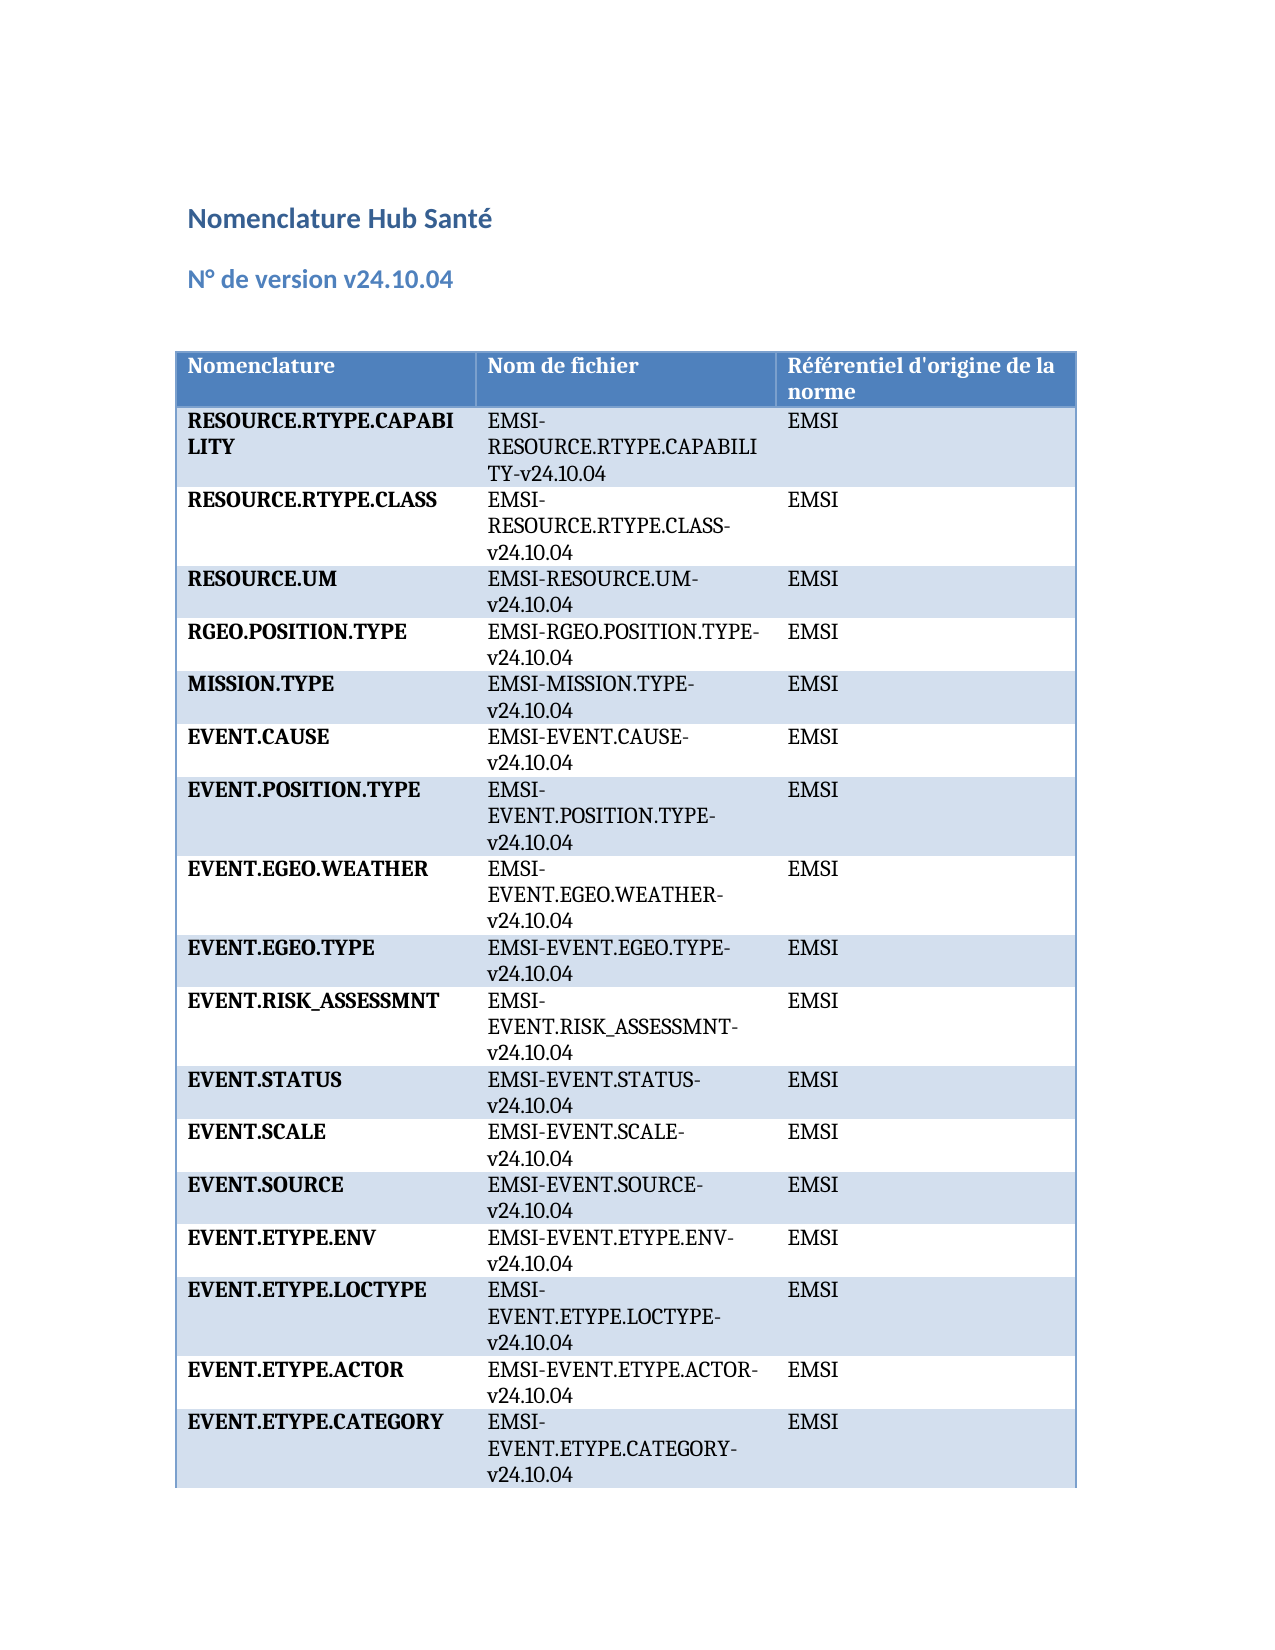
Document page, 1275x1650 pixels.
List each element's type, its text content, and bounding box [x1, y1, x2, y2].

table_cell EMSI [776, 1225, 1075, 1277]
table_cell EMSI-RESOURCE.RTYPE.CLASS-v24.10.04 [476, 487, 776, 566]
table_cell EMSI-EVENT.EGEO.TYPE-v24.10.04 [476, 935, 776, 987]
table_cell EMSI [776, 1172, 1075, 1224]
table_cell EMSI [776, 1066, 1075, 1119]
table_cell EVENT.ETYPE.ACTOR [177, 1356, 476, 1409]
table_cell EMSI [776, 856, 1075, 935]
table_cell EMSI-EVENT.ETYPE.ENV-v24.10.04 [476, 1225, 776, 1277]
subtitle Nomenclature Hub Santé [187, 200, 1087, 236]
table_cell EMSI [776, 487, 1075, 566]
table_cell EMSI-RESOURCE.UM-v24.10.04 [476, 566, 776, 618]
table_cell EMSI-EVENT.EGEO.WEATHER-v24.10.04 [476, 856, 776, 935]
table_cell EVENT.SCALE [177, 1119, 476, 1172]
table_cell EMSI-EVENT.RISK_ASSESSMNT-v24.10.04 [476, 988, 776, 1066]
table_cell EMSI [776, 566, 1075, 618]
table_cell EMSI-EVENT.ETYPE.ACTOR-v24.10.04 [476, 1356, 776, 1409]
table_cell RESOURCE.RTYPE.CLASS [177, 487, 476, 566]
table_header Référentiel d'origine de la norme [777, 353, 1075, 406]
table_cell EMSI [776, 671, 1075, 724]
table_cell EVENT.SOURCE [177, 1172, 476, 1224]
table_cell EVENT.ETYPE.LOCTYPE [177, 1277, 476, 1356]
table_cell EMSI [776, 408, 1075, 487]
table_cell EVENT.EGEO.TYPE [177, 935, 476, 987]
table_cell EMSI-EVENT.STATUS-v24.10.04 [476, 1066, 776, 1119]
table_cell EVENT.CAUSE [177, 724, 476, 777]
table_cell EVENT.ETYPE.ENV [177, 1225, 476, 1277]
table_cell EMSI [776, 1356, 1075, 1409]
table_cell EMSI [776, 988, 1075, 1066]
table_cell EMSI [776, 1409, 1075, 1488]
table_cell EVENT.RISK_ASSESSMNT [177, 988, 476, 1066]
table_cell EMSI-EVENT.POSITION.TYPE-v24.10.04 [476, 777, 776, 856]
table_cell EMSI [776, 724, 1075, 777]
table_cell RGEO.POSITION.TYPE [177, 619, 476, 671]
table_cell EMSI-EVENT.CAUSE-v24.10.04 [476, 724, 776, 777]
table_cell EMSI-RESOURCE.RTYPE.CAPABILITY-v24.10.04 [476, 408, 776, 487]
table_cell EMSI-EVENT.SOURCE-v24.10.04 [476, 1172, 776, 1224]
table_header Nomenclature [177, 353, 475, 406]
table_header Nom de fichier [477, 353, 775, 406]
table_cell EMSI [776, 1277, 1075, 1356]
table_cell RESOURCE.RTYPE.CAPABILITY [177, 408, 476, 487]
table_cell EMSI [776, 935, 1075, 987]
table_cell EVENT.EGEO.WEATHER [177, 856, 476, 935]
table_cell EVENT.ETYPE.CATEGORY [177, 1409, 476, 1488]
table_cell EMSI-MISSION.TYPE-v24.10.04 [476, 671, 776, 724]
table_cell EVENT.STATUS [177, 1066, 476, 1119]
subtitle N° de version v24.10.04 [187, 262, 1087, 295]
table_cell EMSI-RGEO.POSITION.TYPE-v24.10.04 [476, 619, 776, 671]
table_cell EMSI-EVENT.ETYPE.LOCTYPE-v24.10.04 [476, 1277, 776, 1356]
table_cell RESOURCE.UM [177, 566, 476, 618]
table_cell EMSI-EVENT.ETYPE.CATEGORY-v24.10.04 [476, 1409, 776, 1488]
table_cell EMSI-EVENT.SCALE-v24.10.04 [476, 1119, 776, 1172]
table_cell EMSI [776, 619, 1075, 671]
table_cell EMSI [776, 777, 1075, 856]
table_cell EVENT.POSITION.TYPE [177, 777, 476, 856]
table_cell MISSION.TYPE [177, 671, 476, 724]
table_cell EMSI [776, 1119, 1075, 1172]
